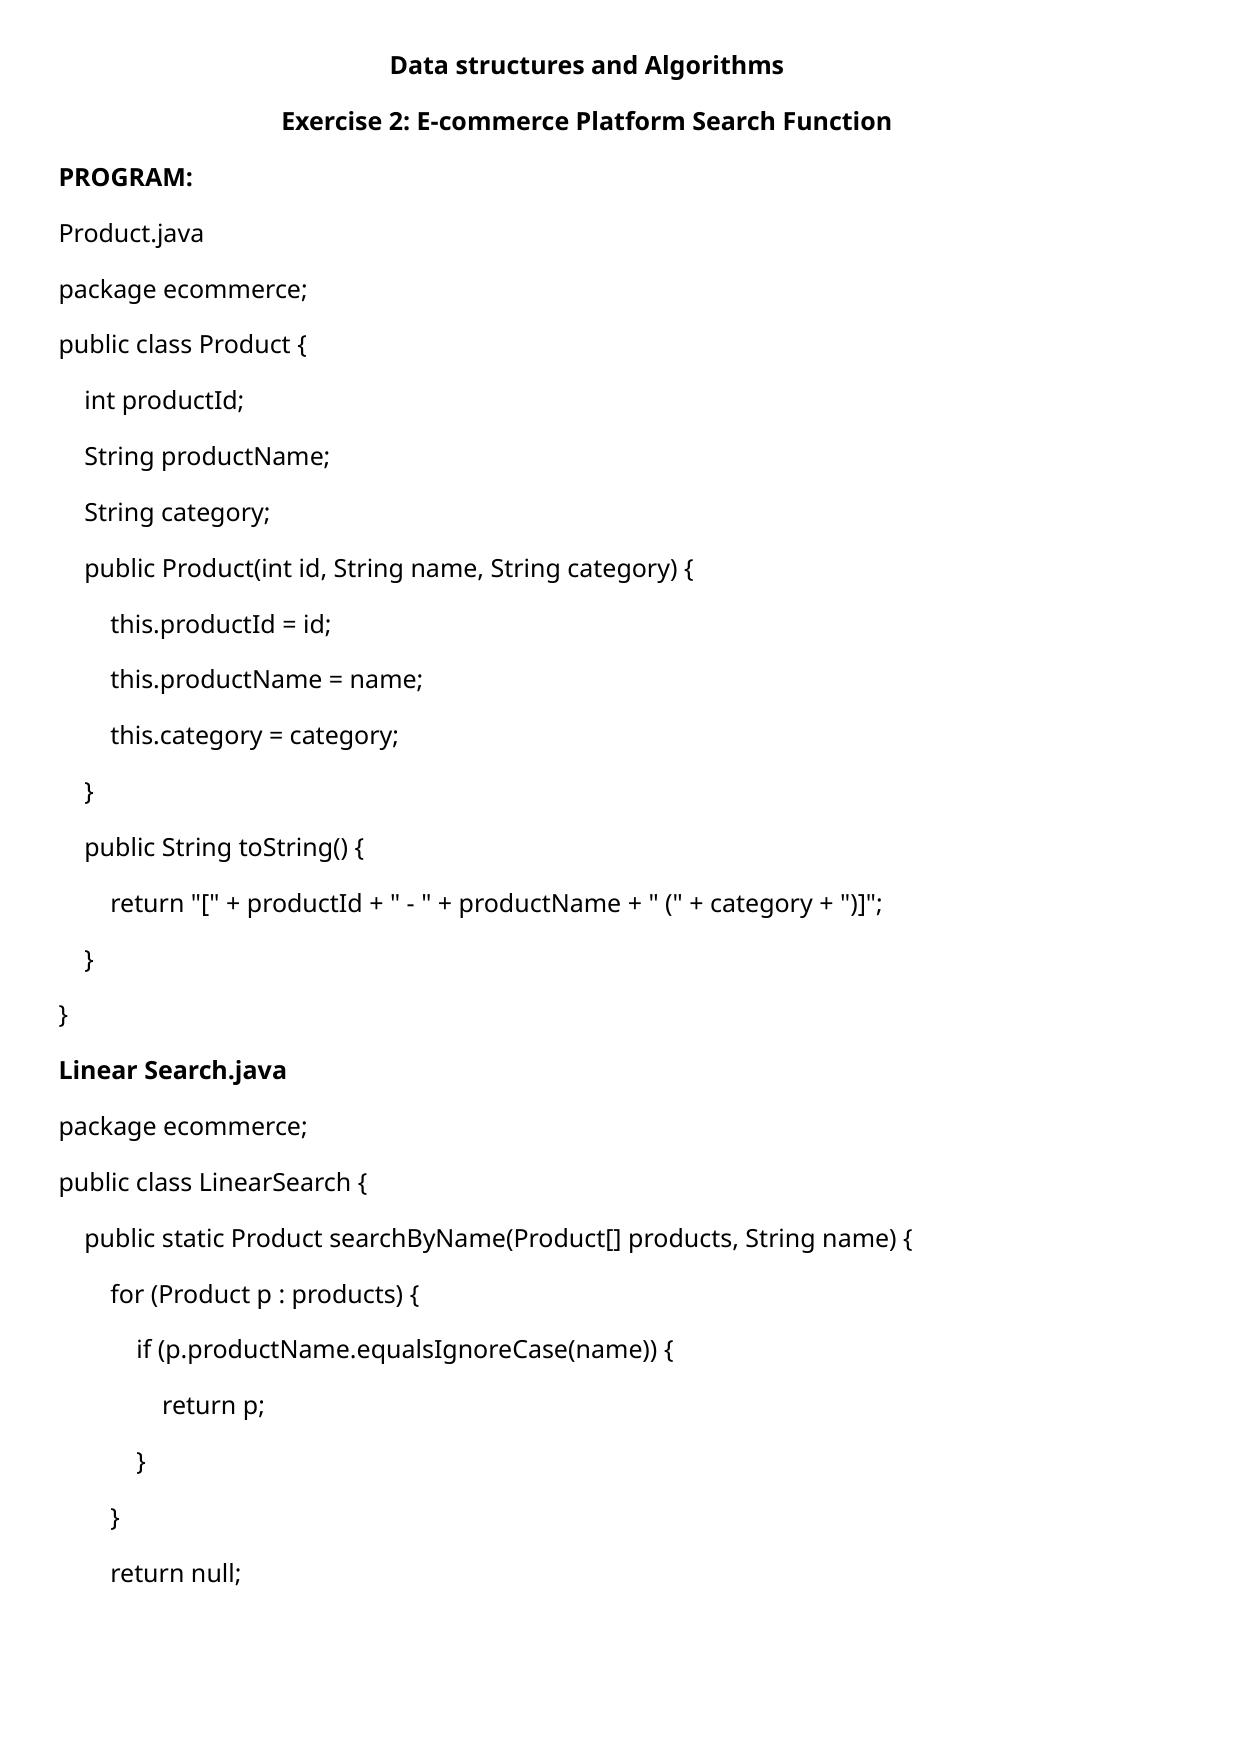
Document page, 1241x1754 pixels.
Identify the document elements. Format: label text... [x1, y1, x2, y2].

text public class Product { [58, 327, 1115, 361]
text package ecommerce; [58, 1109, 1115, 1143]
text if (p.productName.equalsIgnoreCase(name)) { [58, 1332, 1115, 1366]
text Exercise 2: E-commerce Platform Search Function [58, 104, 1115, 138]
text public Product(int id, String name, String category) { [58, 550, 1115, 584]
text PROGRAM: [58, 159, 1115, 194]
text String category; [58, 494, 1115, 529]
text } [58, 997, 1115, 1031]
text for (Product p : products) { [58, 1276, 1115, 1310]
text this.category = category; [58, 718, 1115, 752]
text package ecommerce; [58, 271, 1115, 305]
text Product.java [58, 215, 1115, 249]
text } [58, 1499, 1115, 1534]
text } [58, 941, 1115, 975]
text } [58, 1444, 1115, 1478]
text String productName; [58, 439, 1115, 473]
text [58, 1220, 1115, 1254]
text return null; [58, 1555, 1115, 1589]
text return "[" + productId + " - " + productName + " (" + category + ")]"; [58, 885, 1115, 919]
text public String toString() { [58, 829, 1115, 864]
text public class LinearSearch { [58, 1164, 1115, 1199]
text Data structures and Algorithms [58, 48, 1115, 82]
text int productId; [58, 383, 1115, 417]
text Linear Search.java [58, 1053, 1115, 1087]
text } [58, 774, 1115, 808]
text this.productName = name; [58, 662, 1115, 696]
text this.productId = id; [58, 606, 1115, 640]
text return p; [58, 1388, 1115, 1422]
